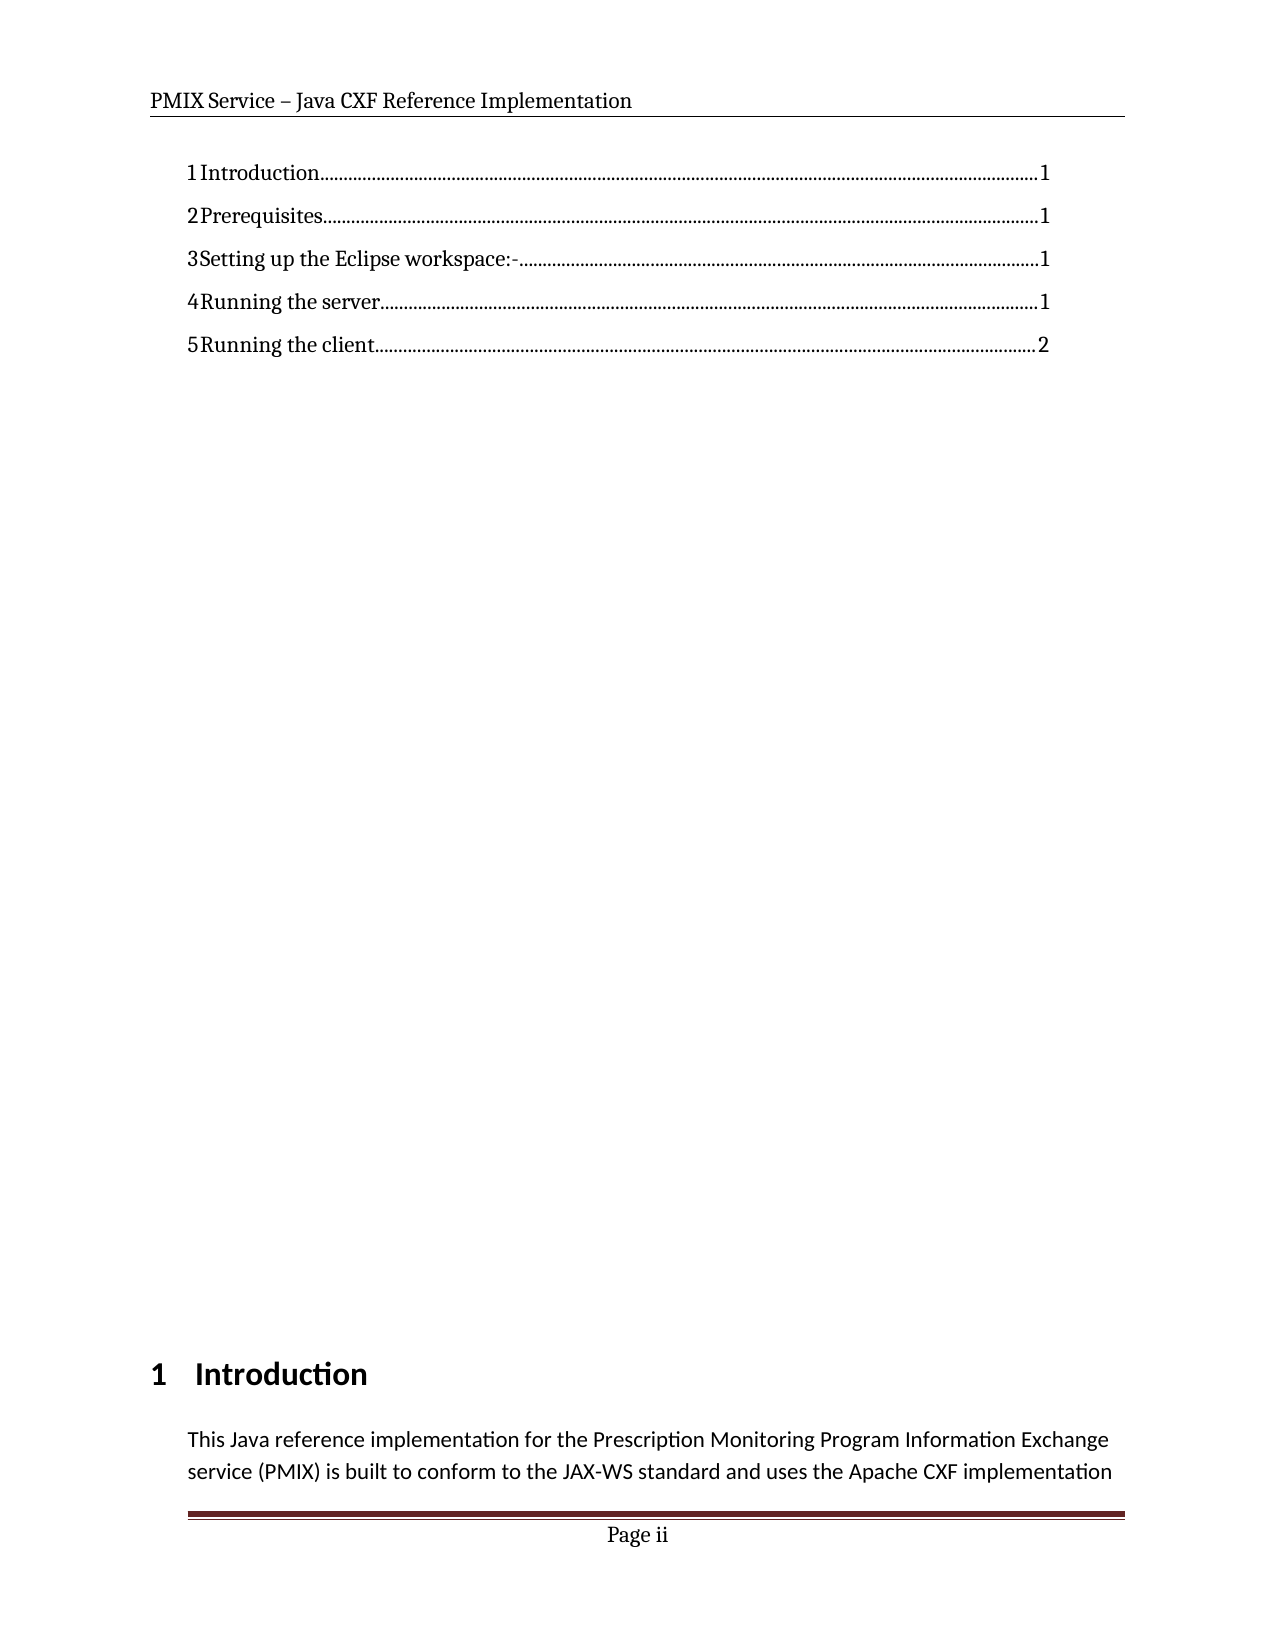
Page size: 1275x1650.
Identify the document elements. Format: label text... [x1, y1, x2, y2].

subtitle Introduction [150, 1353, 1125, 1394]
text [187, 1425, 1125, 1485]
